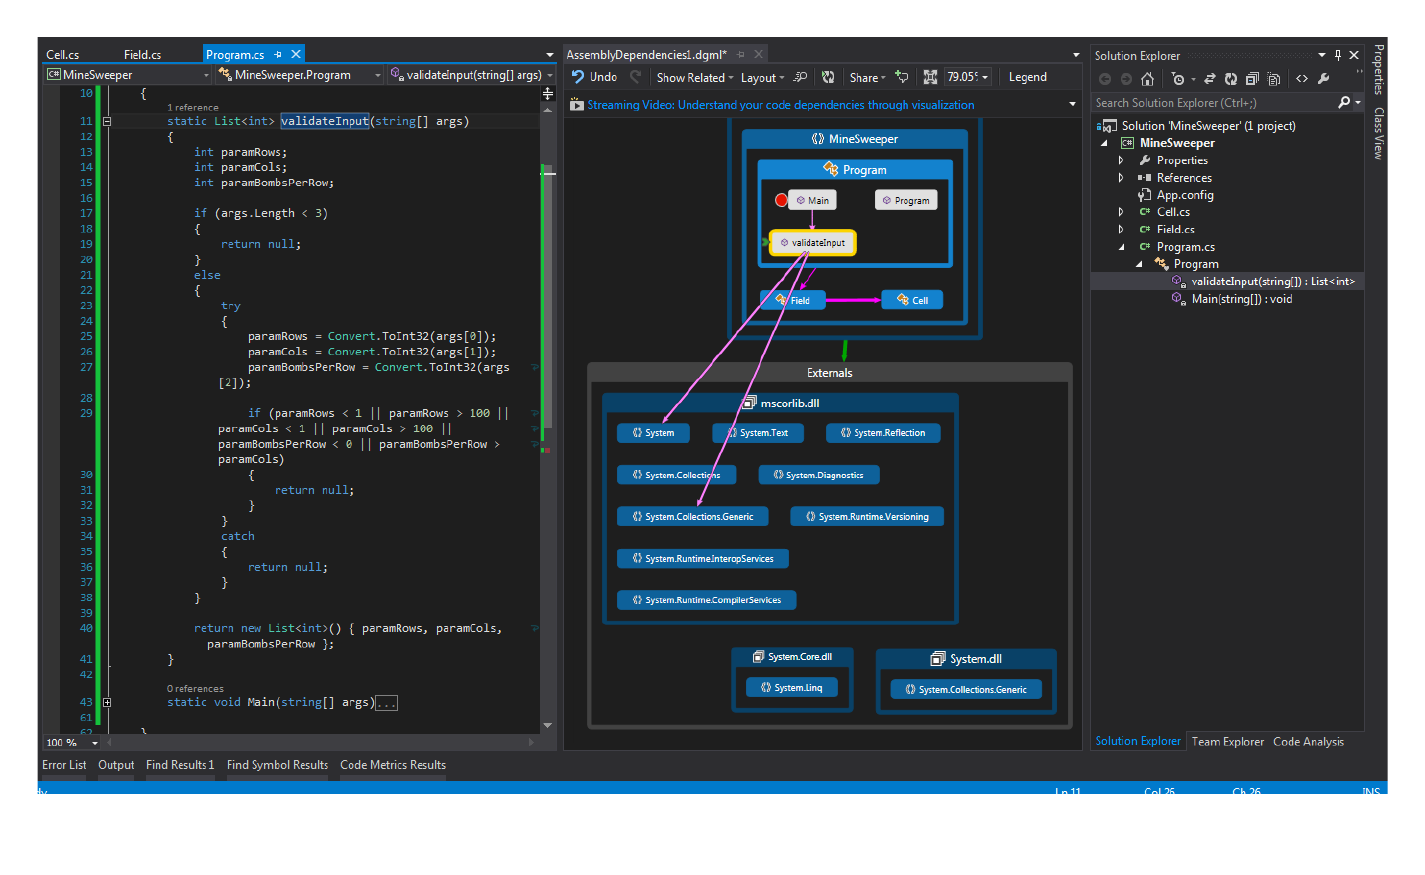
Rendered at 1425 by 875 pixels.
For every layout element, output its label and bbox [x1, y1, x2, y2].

picture [37, 37, 1388, 794]
